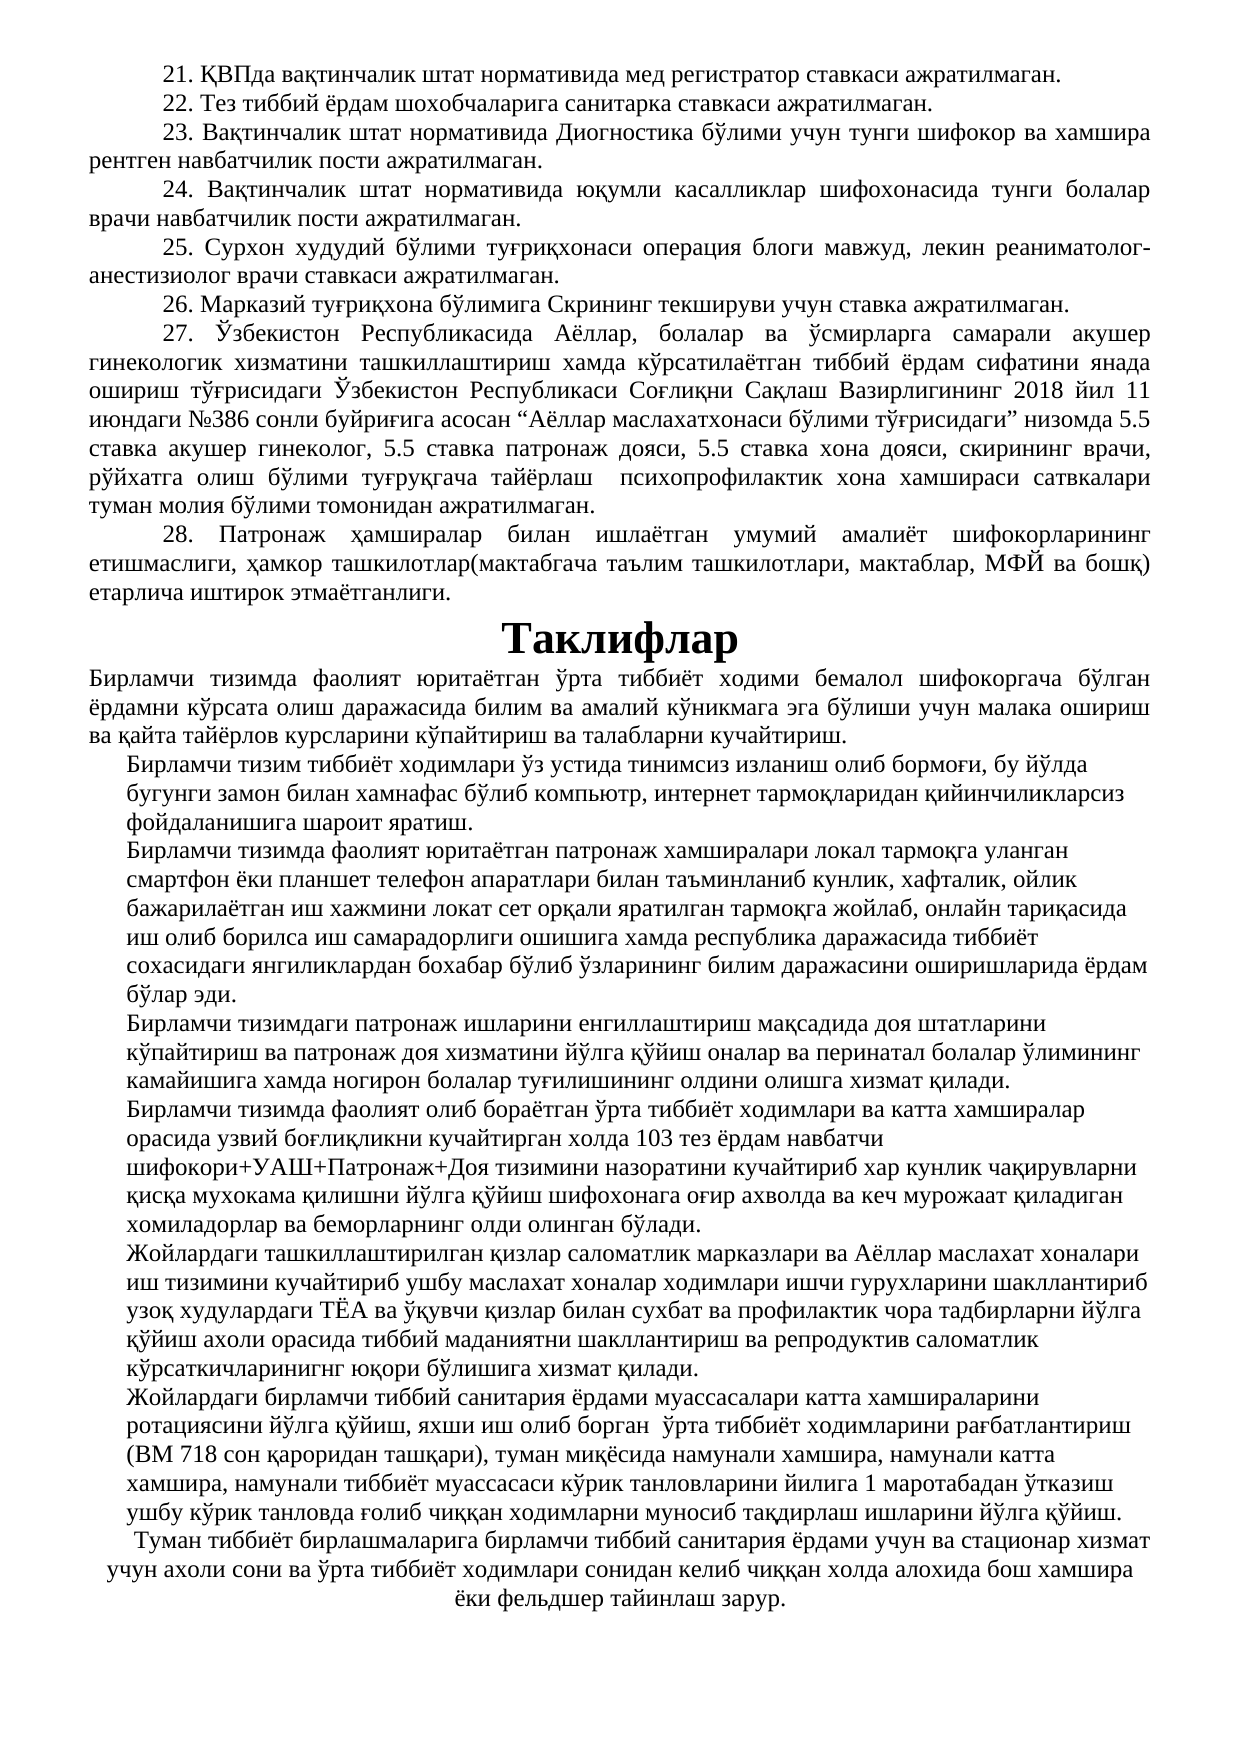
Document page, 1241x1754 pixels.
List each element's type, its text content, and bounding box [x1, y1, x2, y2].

text Бирламчи тизимда фаолият юритаётган патронаж хамширалари локал тармоқга уланган смартфон ёки планшет телефон апаратлари билан таъминланиб кунлик, хафталик, ойлик бажарилаётган иш хажмини локат сет орқали яратилган тармоқга жойлаб, онлайн тариқасида иш олиб борилса иш самарадорлиги ошишига хамда республика даражасида тиббиёт сохасидаги янгиликлардан бохабар бўлиб ўзларининг билим даражасини оширишларида ёрдам бўлар эди. [126, 835, 1152, 1008]
text Бирламчи тизимда фаолият олиб бораётган ўрта тиббиёт ходимлари ва катта хамширалар орасида узвий боғлиқликни кучайтирган холда 103 тез ёрдам навбатчи шифокори+УАШ+Патронаж+Доя тизимини назоратини кучайтириб хар кунлик чақирувларни қисқа мухокама қилишни йўлга қўйиш шифохонага оғир ахволда ва кеч мурожаат қиладиган хомиладорлар ва беморларнинг олди олинган бўлади. [126, 1094, 1152, 1238]
text Туман тиббиёт бирлашмаларига бирламчи тиббий санитария ёрдами учун ва стационар хизмат учун ахоли сони ва ўрта тиббиёт ходимлари сонидан келиб чиққан холда алохида бош хамшира ёки фельдшер тайинлаш зарур. [89, 1525, 1152, 1612]
text 28. Патронаж ҳамширалар билан ишлаётган умумий амалиёт шифокорларининг етишмаслиги, ҳамкор ташкилотлар(мактабгача таълим ташкилотлари, мактаблар, МФЙ ва бошқ) етарлича иштирок этмаётганлиги. [89, 519, 1152, 605]
text Бирламчи тизим тиббиёт ходимлари ўз устида тинимсиз изланиш олиб бормоғи, бу йўлда бугунги замон билан хамнафас бўлиб компьютр, интернет тармоқларидан қийинчиликларсиз фойдаланишига шароит яратиш. [126, 749, 1152, 835]
text Бирламчи тизимда фаолият юритаётган ўрта тиббиёт ходими бемалол шифокоргача бўлган ёрдамни кўрсата олиш даражасида билим ва амалий кўникмага эга бўлиши учун малака ошириш ва қайта тайёрлов курсларини кўпайтириш ва талабларни кучайтириш. [89, 663, 1152, 749]
text 22. Тез тиббий ёрдам шохобчаларига санитарка ставкаси ажратилмаган. [89, 88, 1152, 117]
text Бирламчи тизимдаги патронаж ишларини енгиллаштириш мақсадида доя штатларини кўпайтириш ва патронаж доя хизматини йўлга қўйиш оналар ва перинатал болалар ўлимининг камайишига хамда ногирон болалар туғилишининг олдини олишга хизмат қилади. [126, 1008, 1152, 1094]
text Жойлардаги бирламчи тиббий санитария ёрдами муассасалари катта хамшираларини ротациясини йўлга қўйиш, яхши иш олиб борган ўрта тиббиёт ходимларини рағбатлантириш (ВМ 718 сон қароридан ташқари), туман миқёсида намунали хамшира, намунали катта хамшира, намунали тиббиёт муассасаси кўрик танловларини йилига 1 маротабадан ўтказиш ушбу кўрик танловда ғолиб чиққан ходимларни муносиб тақдирлаш ишларини йўлга қўйиш. [126, 1382, 1152, 1525]
text 24. Вақтинчалик штат нормативида юқумли касалликлар шифохонасида тунги болалар врачи навбатчилик пости ажратилмаган. [89, 174, 1152, 232]
text 26. Марказий туғриқхона бўлимига Скрининг текшируви учун ставка ажратилмаган. [89, 289, 1152, 318]
text 23. Вақтинчалик штат нормативида Диогностика бўлими учун тунги шифокор ва хамшира рентген навбатчилик пости ажратилмаган. [89, 117, 1152, 174]
text 25. Сурхон худудий бўлими туғриқхонаси операция блоги мавжуд, лекин реаниматолог-анестизиолог врачи ставкаси ажратилмаган. [89, 232, 1152, 289]
text 27. Ўзбекистон Республикасида Аёллар, болалар ва ўсмирларга самарали акушер гинекологик хизматини ташкиллаштириш хамда кўрсатилаётган тиббий ёрдам сифатини янада ошириш тўғрисидаги Ўзбекистон Республикаси Соғлиқни Сақлаш Вазирлигининг 2018 йил 11 июндаги №386 сонли буйриғига асосан “Аёллар маслахатхонаси бўлими тўғрисидаги” низомда 5.5 ставка акушер гинеколог, 5.5 ставка патронаж дояси, 5.5 ставка хона дояси, скирининг врачи, рўйхатга олиш бўлими туғруқгача тайёрлаш психопрофилактик хона хамшираси сатвкалари туман молия бўлими томонидан ажратилмаган. [89, 318, 1152, 519]
text 21. ҚВПда вақтинчалик штат нормативида мед регистратор ставкаси ажратилмаган. [89, 59, 1152, 88]
text Таклифлар [89, 610, 1152, 663]
text Жойлардаги ташкиллаштирилган қизлар саломатлик марказлари ва Аёллар маслахат хоналари иш тизимини кучайтириб ушбу маслахат хоналар ходимлари ишчи гурухларини шакллантириб узоқ худулардаги ТЁА ва ўқувчи қизлар билан сухбат ва профилактик чора тадбирларни йўлга қўйиш ахоли орасида тиббий маданиятни шакллантириш ва репродуктив саломатлик кўрсаткичларинигнг юқори бўлишига хизмат қилади. [126, 1238, 1152, 1382]
